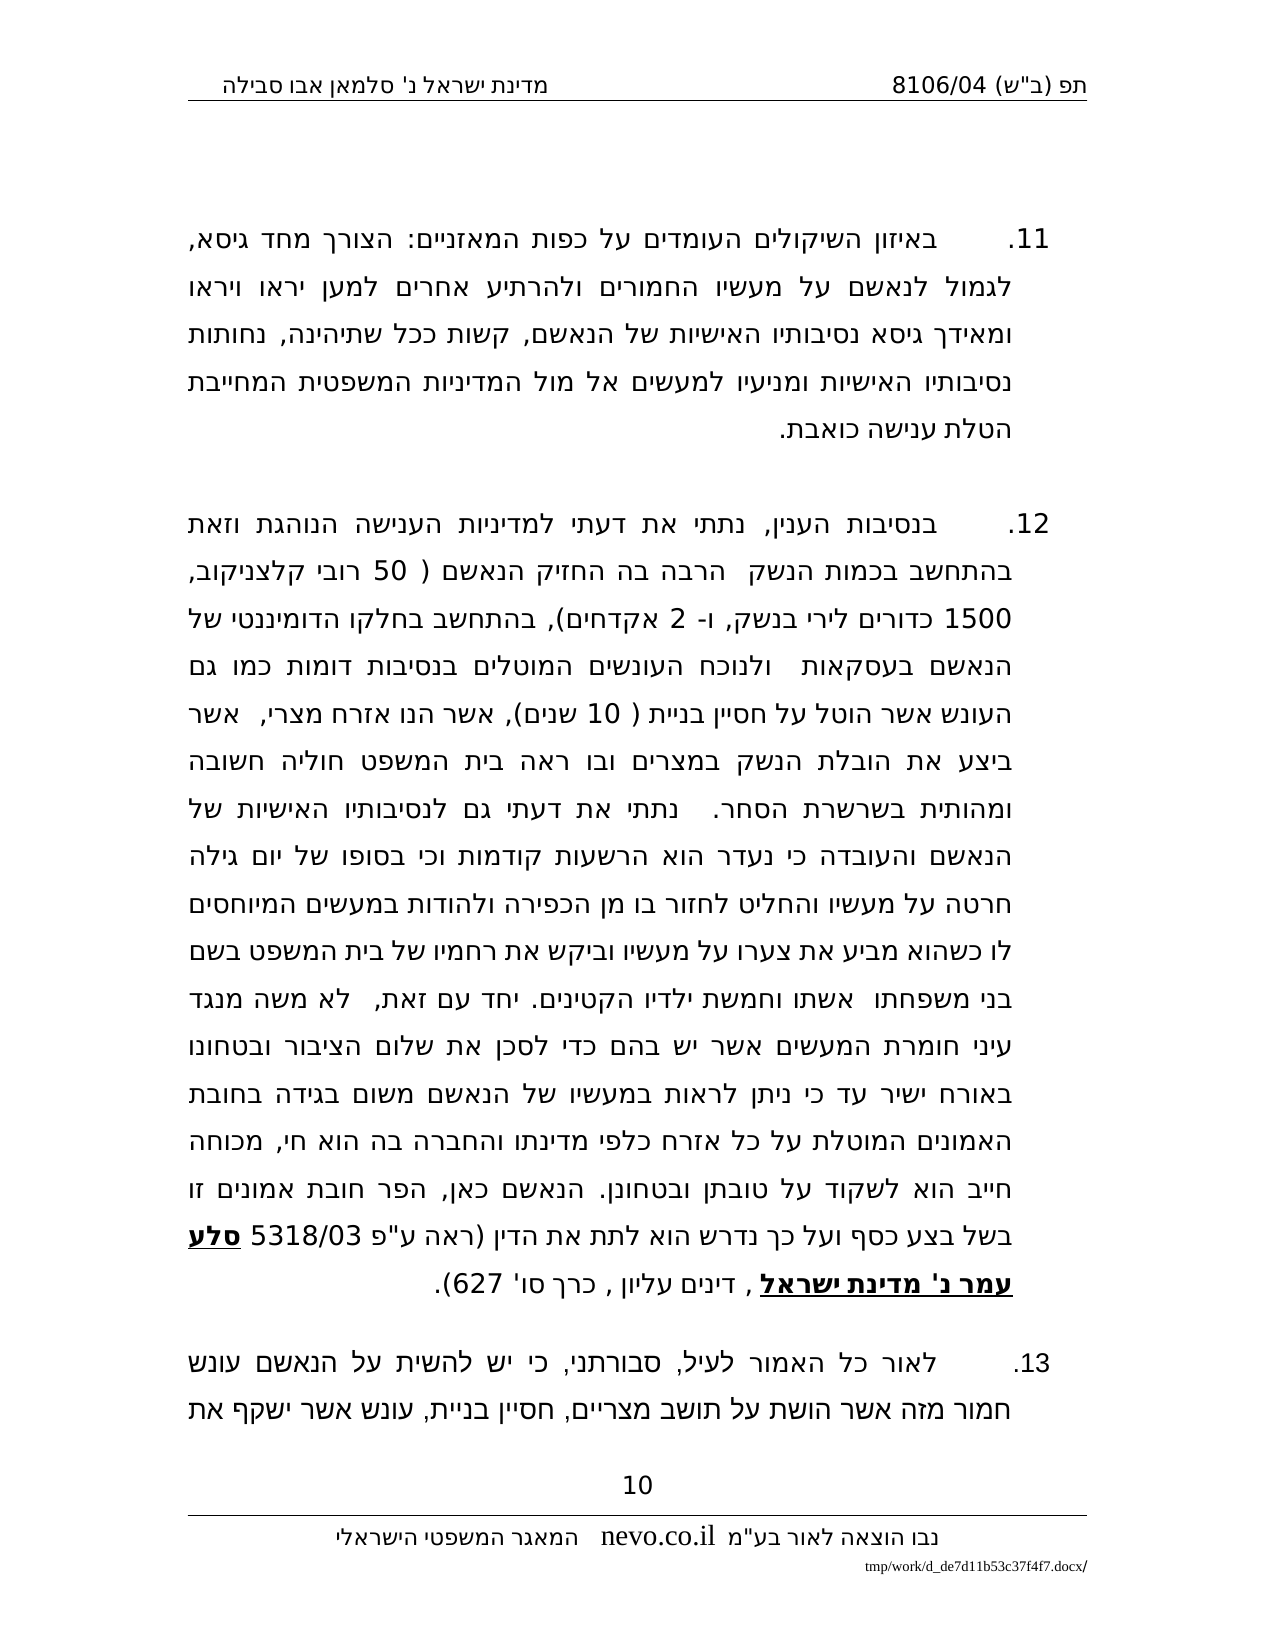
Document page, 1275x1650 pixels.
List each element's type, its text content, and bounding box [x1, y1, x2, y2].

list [187, 1347, 1050, 1425]
list באיזון השיקולים העומדים על כפות המאזניים: הצורך מחד גיסא, לגמול לנאשם על מעשיו החמורים ולהרתיע אחרים למען יראו ויראו ומאידך גיסא נסיבותיו האישיות של הנאשם, קשות ככל שתיהינה, נחותות נסיבותיו האישיות ומניעיו למעשים אל מול המדיניות המשפטית המחייבת הטלת ענישה כואבת. [187, 224, 1050, 445]
list בנסיבות הענין, נתתי את דעתי למדיניות הענישה הנוהגת וזאת בהתחשב בכמות הנשק הרבה בה החזיק הנאשם ( 50 רובי קלצניקוב, 1500 כדורים לירי בנשק, ו- 2 אקדחים), בהתחשב בחלקו הדומיננטי של הנאשם בעסקאות ולנוכח העונשים המוטלים בנסיבות דומות כמו גם העונש אשר הוטל על חסיין בניית ( 10 שנים), אשר הנו אזרח מצרי, אשר ביצע את הובלת הנשק במצרים ובו ראה בית המשפט חוליה חשובה ומהותית בשרשרת הסחר. נתתי את דעתי גם לנסיבותיו האישיות של הנאשם והעובדה כי נעדר הוא הרשעות קודמות וכי בסופו של יום גילה חרטה על מעשיו והחליט לחזור בו מן הכפירה ולהודות במעשים המיוחסים לו כשהוא מביע את צערו על מעשיו וביקש את רחמיו של בית המשפט בשם בני משפחתו אשתו וחמשת ילדיו הקטינים. יחד עם זאת, לא משה מנגד עיני חומרת המעשים אשר יש בהם כדי לסכן את שלום הציבור ובטחונו באורח ישיר עד כי ניתן לראות במעשיו של הנאשם משום בגידה בחובת האמונים המוטלת על כל אזרח כלפי מדינתו והחברה בה הוא חי, מכוחה חייב הוא לשקוד על טובתן ובטחונן. הנאשם כאן, הפר חובת אמונים זו בשל בצע כסף ועל כך נדרש הוא לתת את הדין (ראה ע"פ 5318/03 סלע עמר נ' מדינת ישראל , דינים עליון , כרך סו' 627).ב [187, 508, 1050, 1300]
